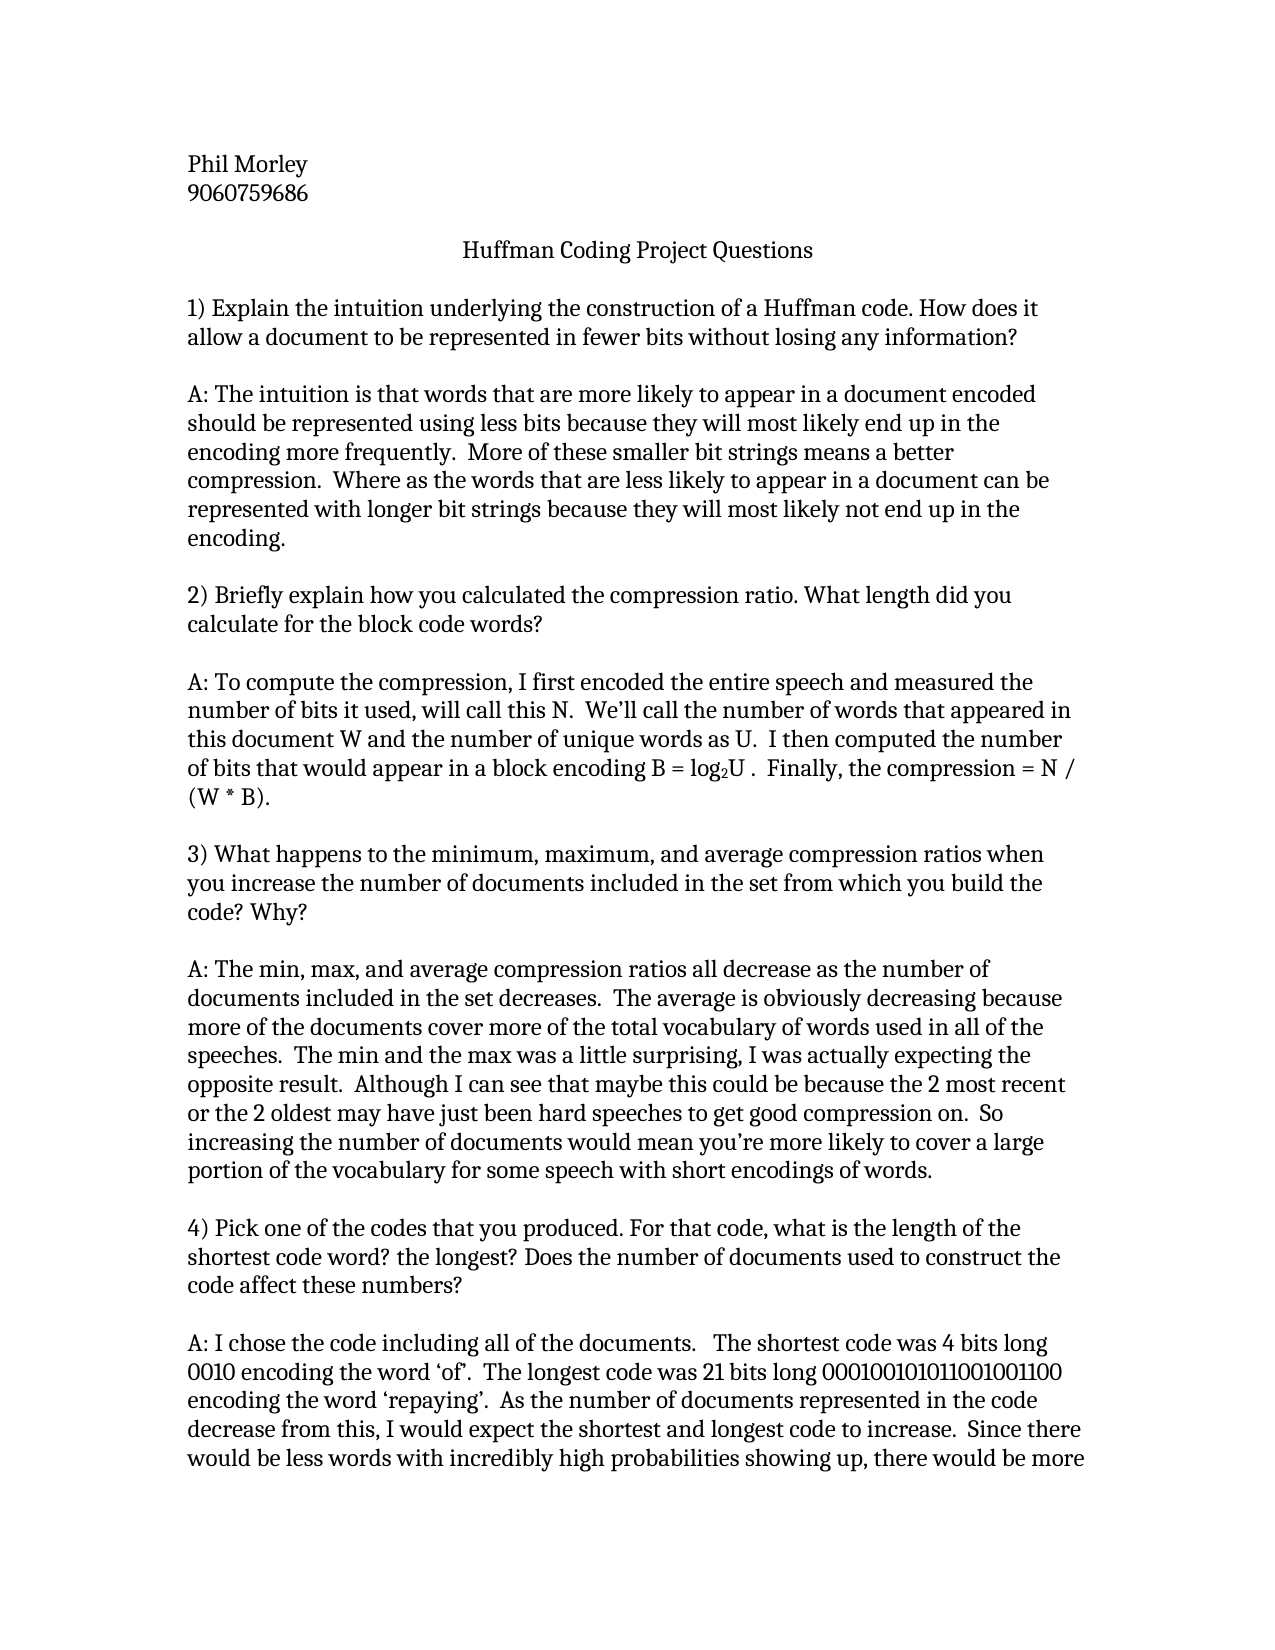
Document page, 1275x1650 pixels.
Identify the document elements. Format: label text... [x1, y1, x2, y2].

text Phil Morley [187, 150, 1087, 179]
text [187, 1329, 1087, 1472]
text A: The min, max, and average compression ratios all decrease as the number of documents included in the set decreases. The average is obviously decreasing because more of the documents cover more of the total vocabulary of words used in all of the speeches. The min and the max was a little surprising, I was actually expecting the opposite result. Although I can see that maybe this could be because the 2 most recent or the 2 oldest may have just been hard speeches to get good compression on. So increasing the number of documents would mean you’re more likely to cover a large portion of the vocabulary for some speech with short encodings of words. [187, 955, 1087, 1185]
text 9060759686 [187, 179, 1087, 207]
text A: To compute the compression, I first encoded the entire speech and measured the number of bits it used, will call this N. We’ll call the number of words that appeared in this document W and the number of unique words as U. I then computed the number of bits that would appear in a block encoding B = log2U . Finally, the compression = N / (W * B). [187, 667, 1087, 811]
text 3) What happens to the minimum, maximum, and average compression ratios when you increase the number of documents included in the set from which you build the code? Why? [187, 840, 1087, 926]
text 1) Explain the intuition underlying the construction of a Huffman code. How does it allow a document to be represented in fewer bits without losing any information? [187, 294, 1087, 351]
text 2) Briefly explain how you calculated the compression ratio. What length did you calculate for the block code words? [187, 581, 1087, 639]
text Huffman Coding Project Questions [187, 236, 1087, 265]
text A: The intuition is that words that are more likely to appear in a document encoded should be represented using less bits because they will most likely end up in the encoding more frequently. More of these smaller bit strings means a better compression. Where as the words that are less likely to appear in a document can be represented with longer bit strings because they will most likely not end up in the encoding. [187, 380, 1087, 552]
text 4) Pick one of the codes that you produced. For that code, what is the length of the shortest code word? the longest? Does the number of documents used to construct the code affect these numbers? [187, 1214, 1087, 1300]
